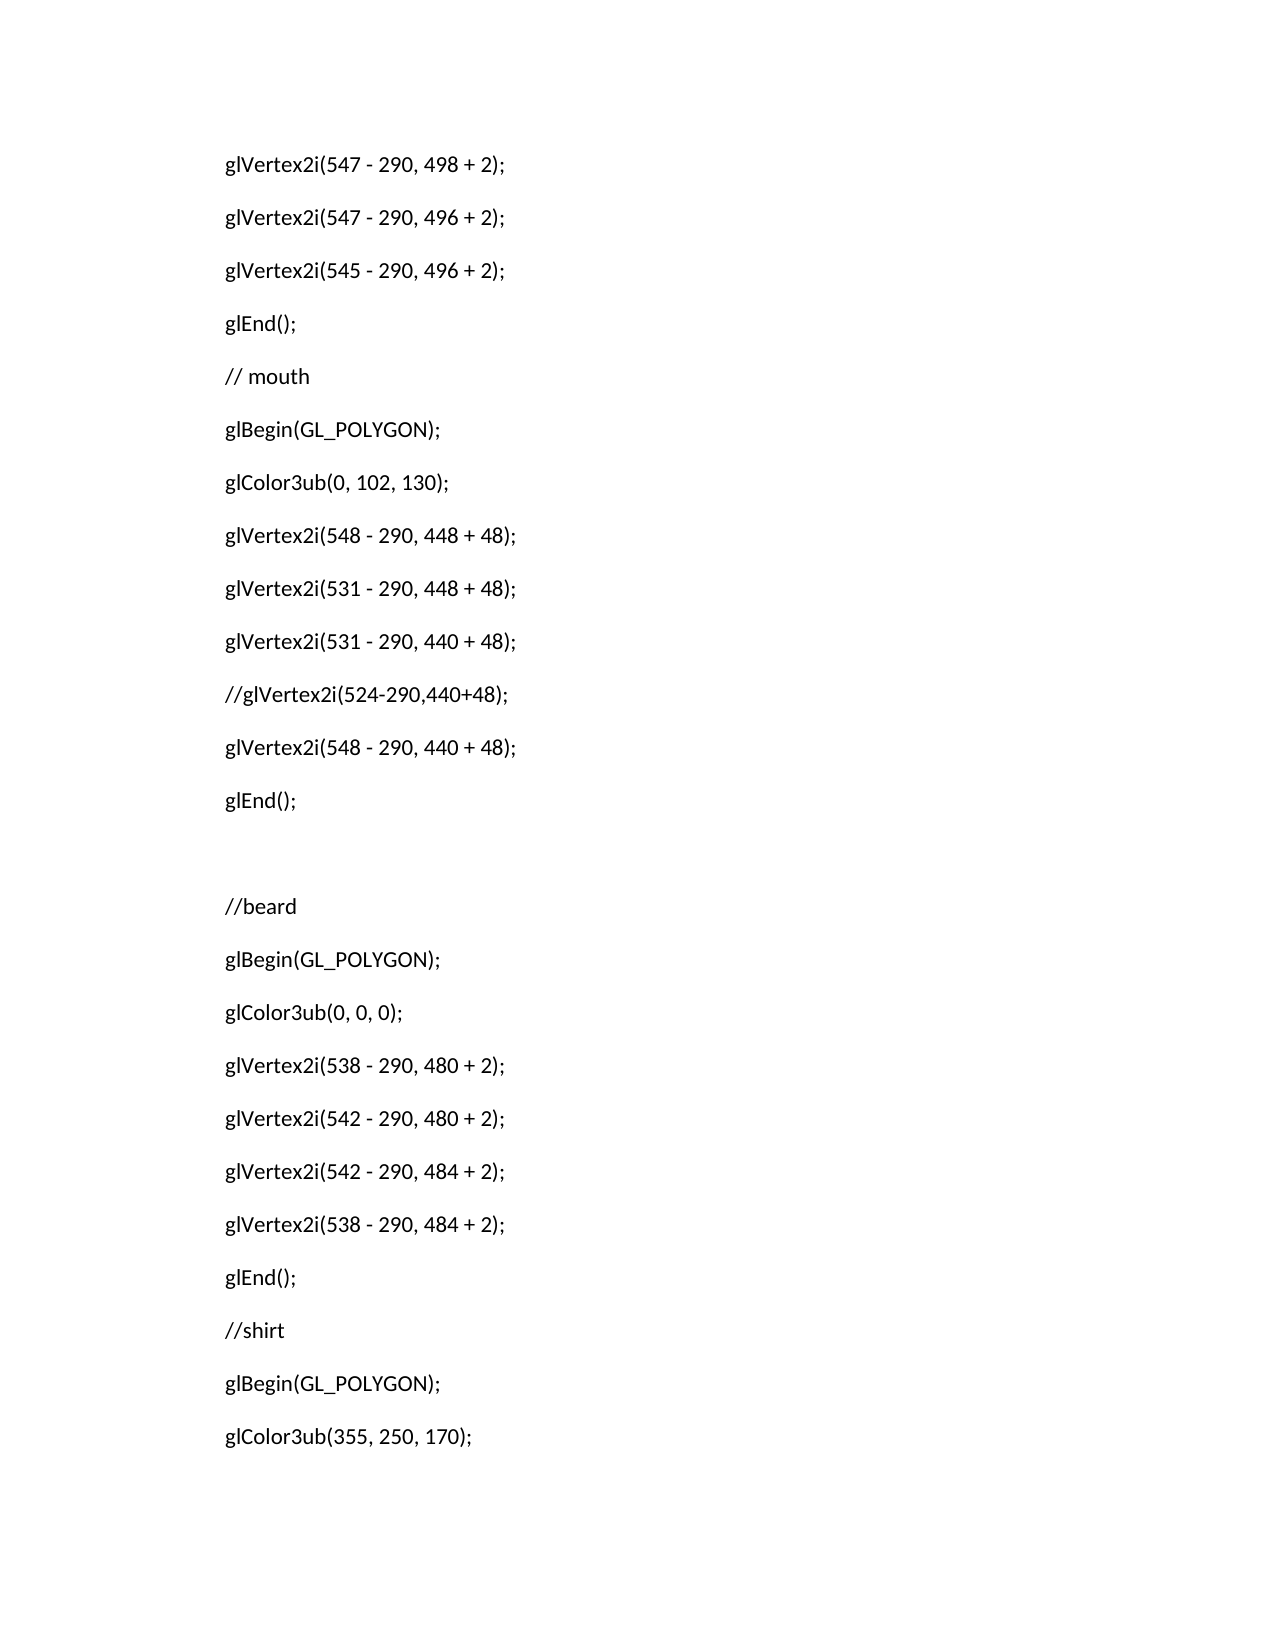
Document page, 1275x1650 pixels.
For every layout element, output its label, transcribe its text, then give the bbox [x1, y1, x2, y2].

text glBegin(GL_POLYGON); [150, 945, 1125, 973]
text glVertex2i(548 - 290, 440 + 48); [150, 733, 1125, 761]
text glColor3ub(0, 102, 130); [150, 468, 1125, 496]
text glVertex2i(547 - 290, 498 + 2); [150, 150, 1125, 178]
text //glVertex2i(524-290,440+48); [150, 680, 1125, 708]
text glVertex2i(542 - 290, 480 + 2); [150, 1104, 1125, 1132]
text glVertex2i(542 - 290, 484 + 2); [150, 1157, 1125, 1185]
text glVertex2i(538 - 290, 484 + 2); [150, 1210, 1125, 1238]
text glVertex2i(531 - 290, 440 + 48); [150, 627, 1125, 655]
text glEnd(); [150, 309, 1125, 337]
text glVertex2i(538 - 290, 480 + 2); [150, 1051, 1125, 1079]
text glBegin(GL_POLYGON); [150, 415, 1125, 443]
text glVertex2i(531 - 290, 448 + 48); [150, 574, 1125, 602]
text glColor3ub(0, 0, 0); [150, 998, 1125, 1026]
text // mouth [150, 362, 1125, 390]
text //beard [150, 892, 1125, 920]
text glVertex2i(545 - 290, 496 + 2); [150, 256, 1125, 284]
text //shirt [150, 1316, 1125, 1344]
text glColor3ub(355, 250, 170); [150, 1422, 1125, 1451]
text glVertex2i(547 - 290, 496 + 2); [150, 203, 1125, 231]
text glBegin(GL_POLYGON); [150, 1369, 1125, 1397]
text glEnd(); [150, 786, 1125, 814]
text glEnd(); [150, 1263, 1125, 1291]
text glVertex2i(548 - 290, 448 + 48); [150, 521, 1125, 549]
